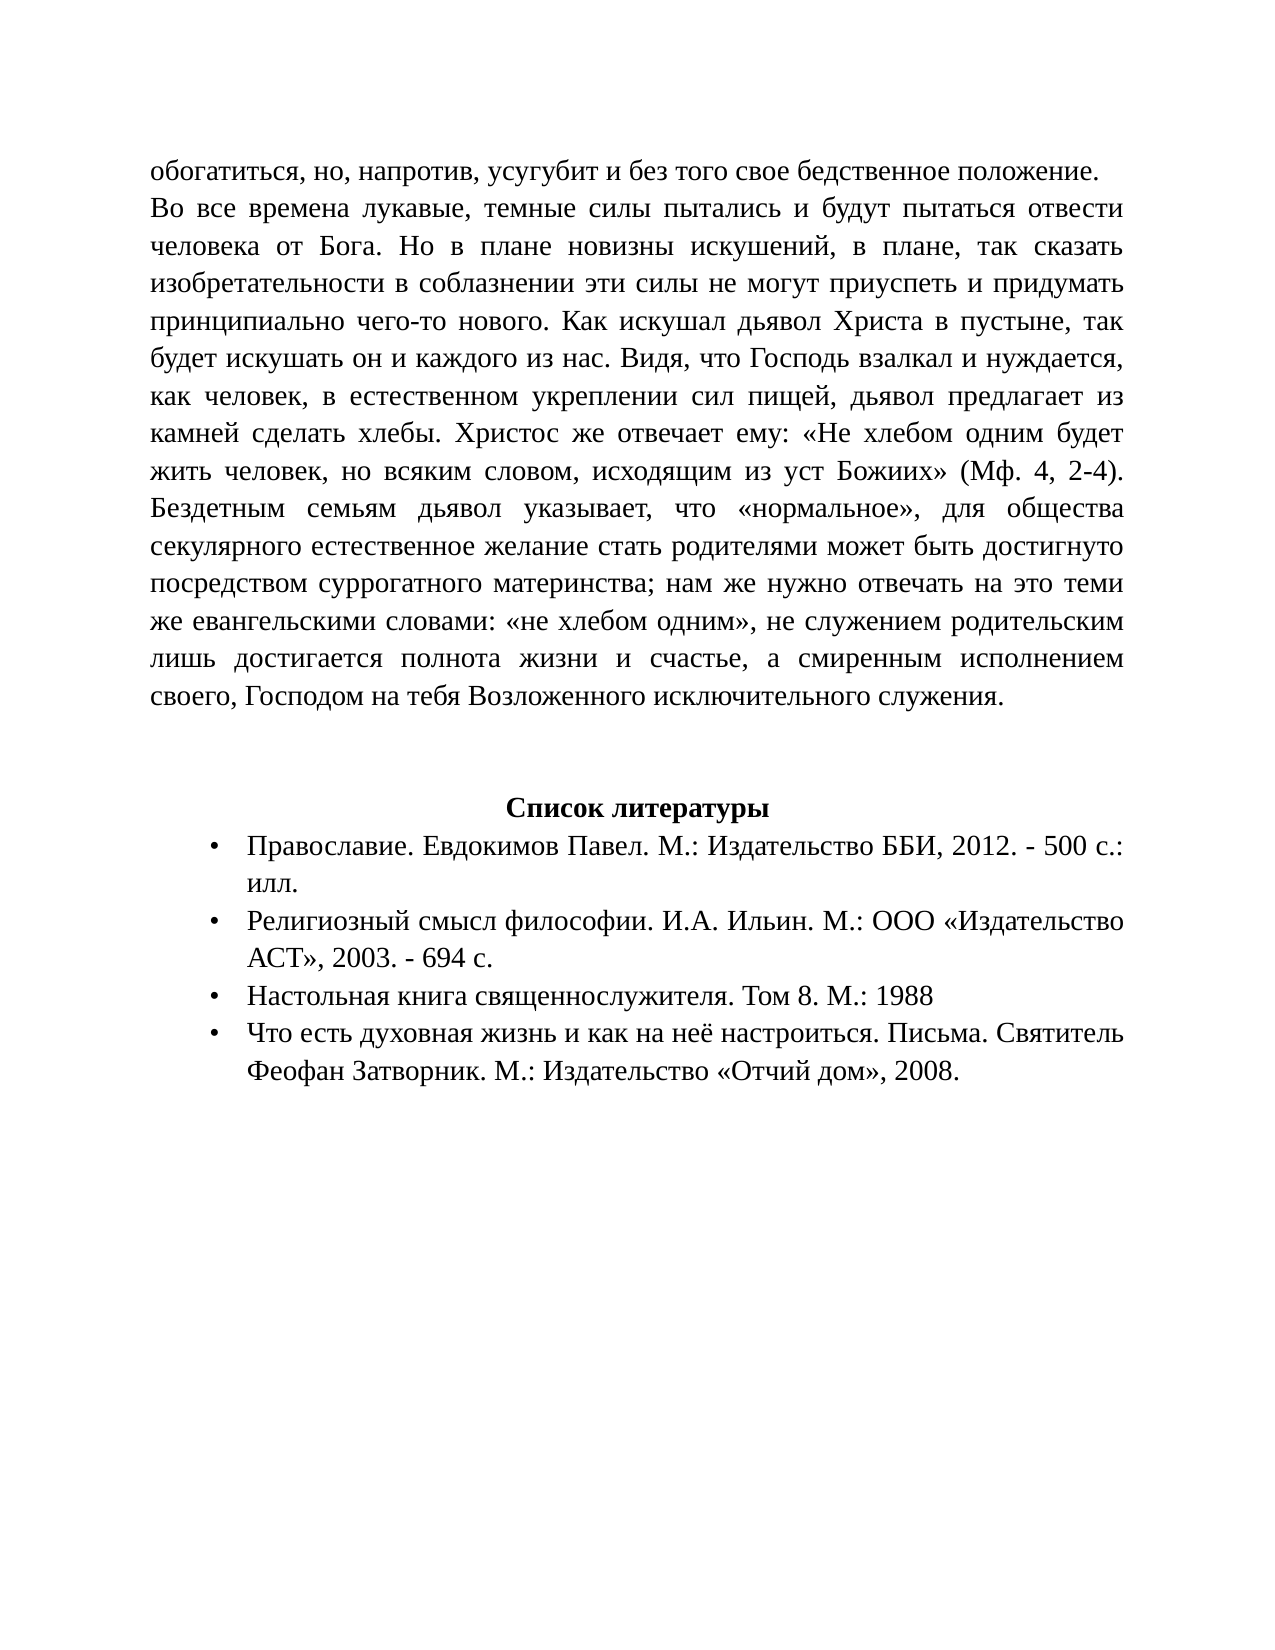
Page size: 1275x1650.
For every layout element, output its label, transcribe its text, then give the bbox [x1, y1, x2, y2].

list Религиозный смысл философии. И.А. Ильин. М.: ООО «Издательство АСТ», 2003. - 694 с. [209, 900, 1125, 975]
text Список литературы [150, 787, 1125, 825]
text Во все времена лукавые, темные силы пытались и будут пытаться отвести человека от Бога. Но в плане новизны искушений, в плане, так сказать изобретательности в соблазнении эти силы не могут приуспеть и придумать принципиально чего-то нового. Как искушал дьявол Христа в пустыне, так будет искушать он и каждого из нас. Видя, что Господь взалкал и нуждается, как человек, в естественном укреплении сил пищей, дьявол предлагает из камней сделать хлебы. Христос же отвечает ему: «Не хлебом одним будет жить человек, но всяким словом, исходящим из уст Божиих» (Мф. 4, 2-4). Бездетным семьям дьявол указывает, что «нормальное», для общества секулярного естественное желание стать родителями может быть достигнуто посредством суррогатного материнства; нам же нужно отвечать на это теми же евангельскими словами: «не хлебом одним», не служением родительским лишь достигается полнота жизни и счастье, а смиренным исполнением своего, Господом на тебя Возложенного исключительного служения. [150, 187, 1125, 712]
list Что есть духовная жизнь и как на неё настроиться. Письма. Святитель Феофан Затворник. М.: Издательство «Отчий дом», 2008. [209, 1012, 1125, 1087]
list Настольная книга священнослужителя. Том 8. М.: 1988 [209, 975, 1125, 1012]
list Православие. Евдокимов Павел. М.: Издательство ББИ, 2012. - 500 с.: илл. [209, 825, 1125, 900]
